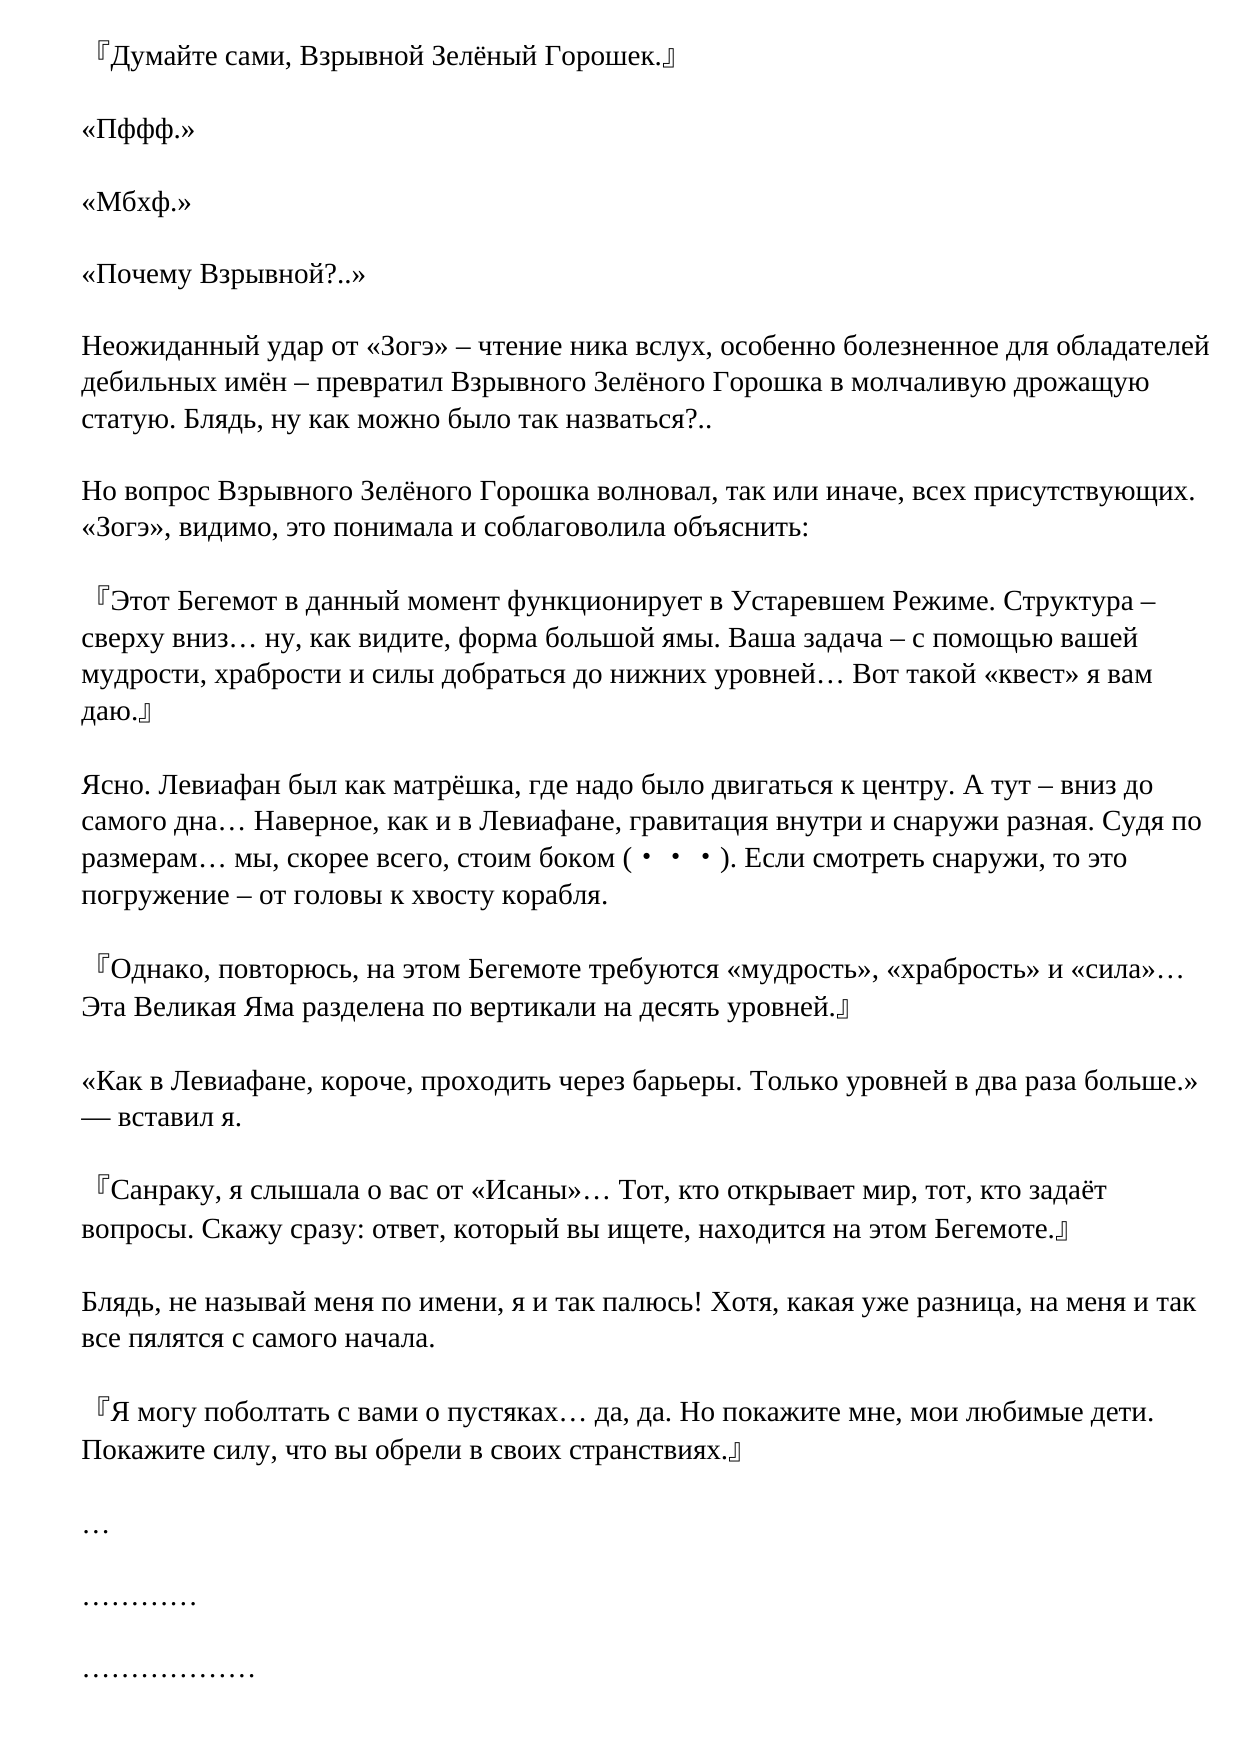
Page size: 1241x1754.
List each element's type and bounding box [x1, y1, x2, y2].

text [81, 37, 1215, 1720]
